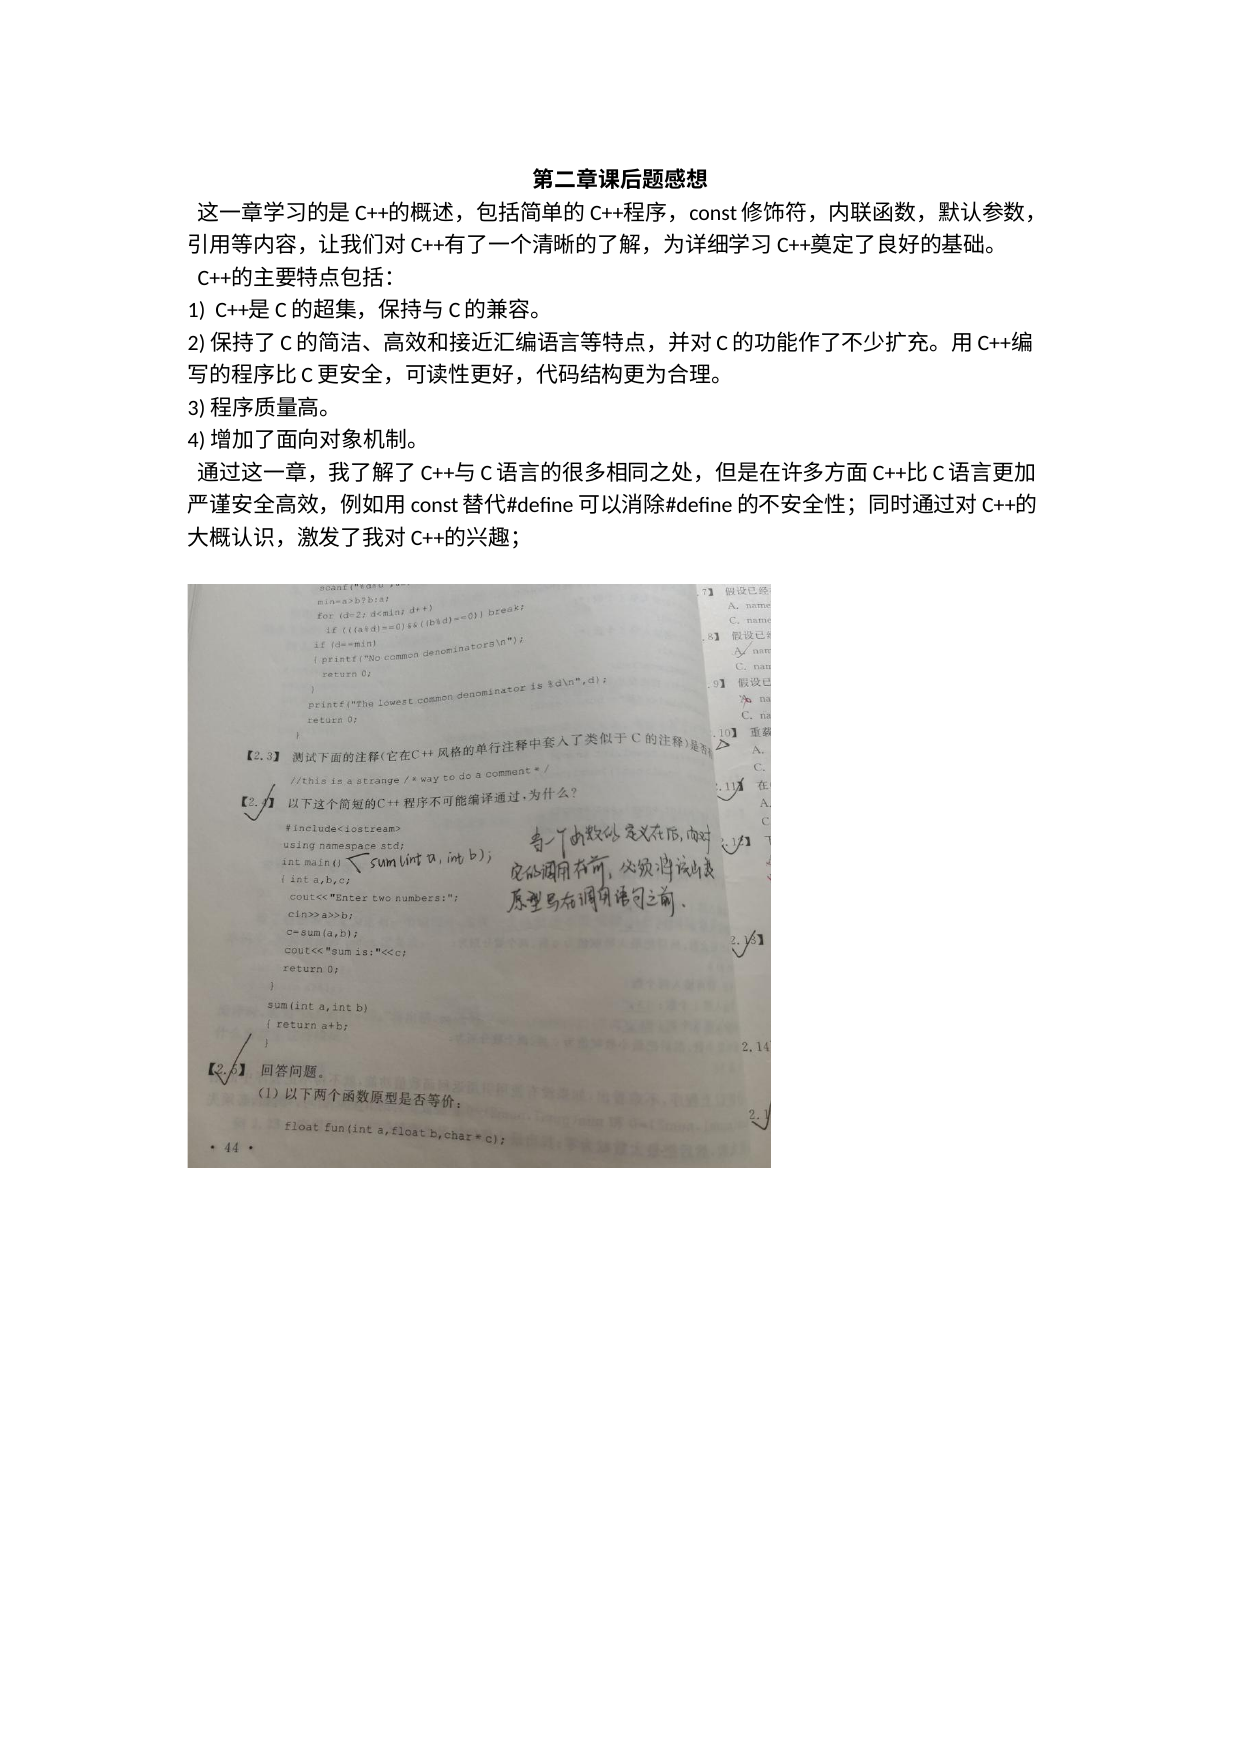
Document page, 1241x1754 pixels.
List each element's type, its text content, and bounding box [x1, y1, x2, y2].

text 2) 保持了C的简洁、高效和接近汇编语言等特点，并对C的功能作了不少扩充。用C++编写的程序比C更安全，可读性更好，代码结构更为合理。 [187, 324, 1053, 389]
picture [187, 584, 771, 1168]
text 这一章学习的是C++的概述，包括简单的C++程序，const修饰符，内联函数，默认参数，引用等内容，让我们对C++有了一个清晰的了解，为详细学习C++奠定了良好的基础。 [187, 194, 1053, 259]
text 3) 程序质量高。 [187, 389, 1053, 422]
text 1) C++是C的超集，保持与C的兼容。 [187, 292, 1053, 324]
text 通过这一章，我了解了C++与C语言的很多相同之处，但是在许多方面C++比C语言更加严谨安全高效，例如用const替代#define可以消除#define的不安全性；同时通过对C++的大概认识，激发了我对C++的兴趣； [187, 454, 1053, 552]
text 第二章课后题感想 [187, 162, 1053, 194]
text 4) 增加了面向对象机制。 [187, 422, 1053, 454]
text C++的主要特点包括： [187, 259, 1053, 292]
